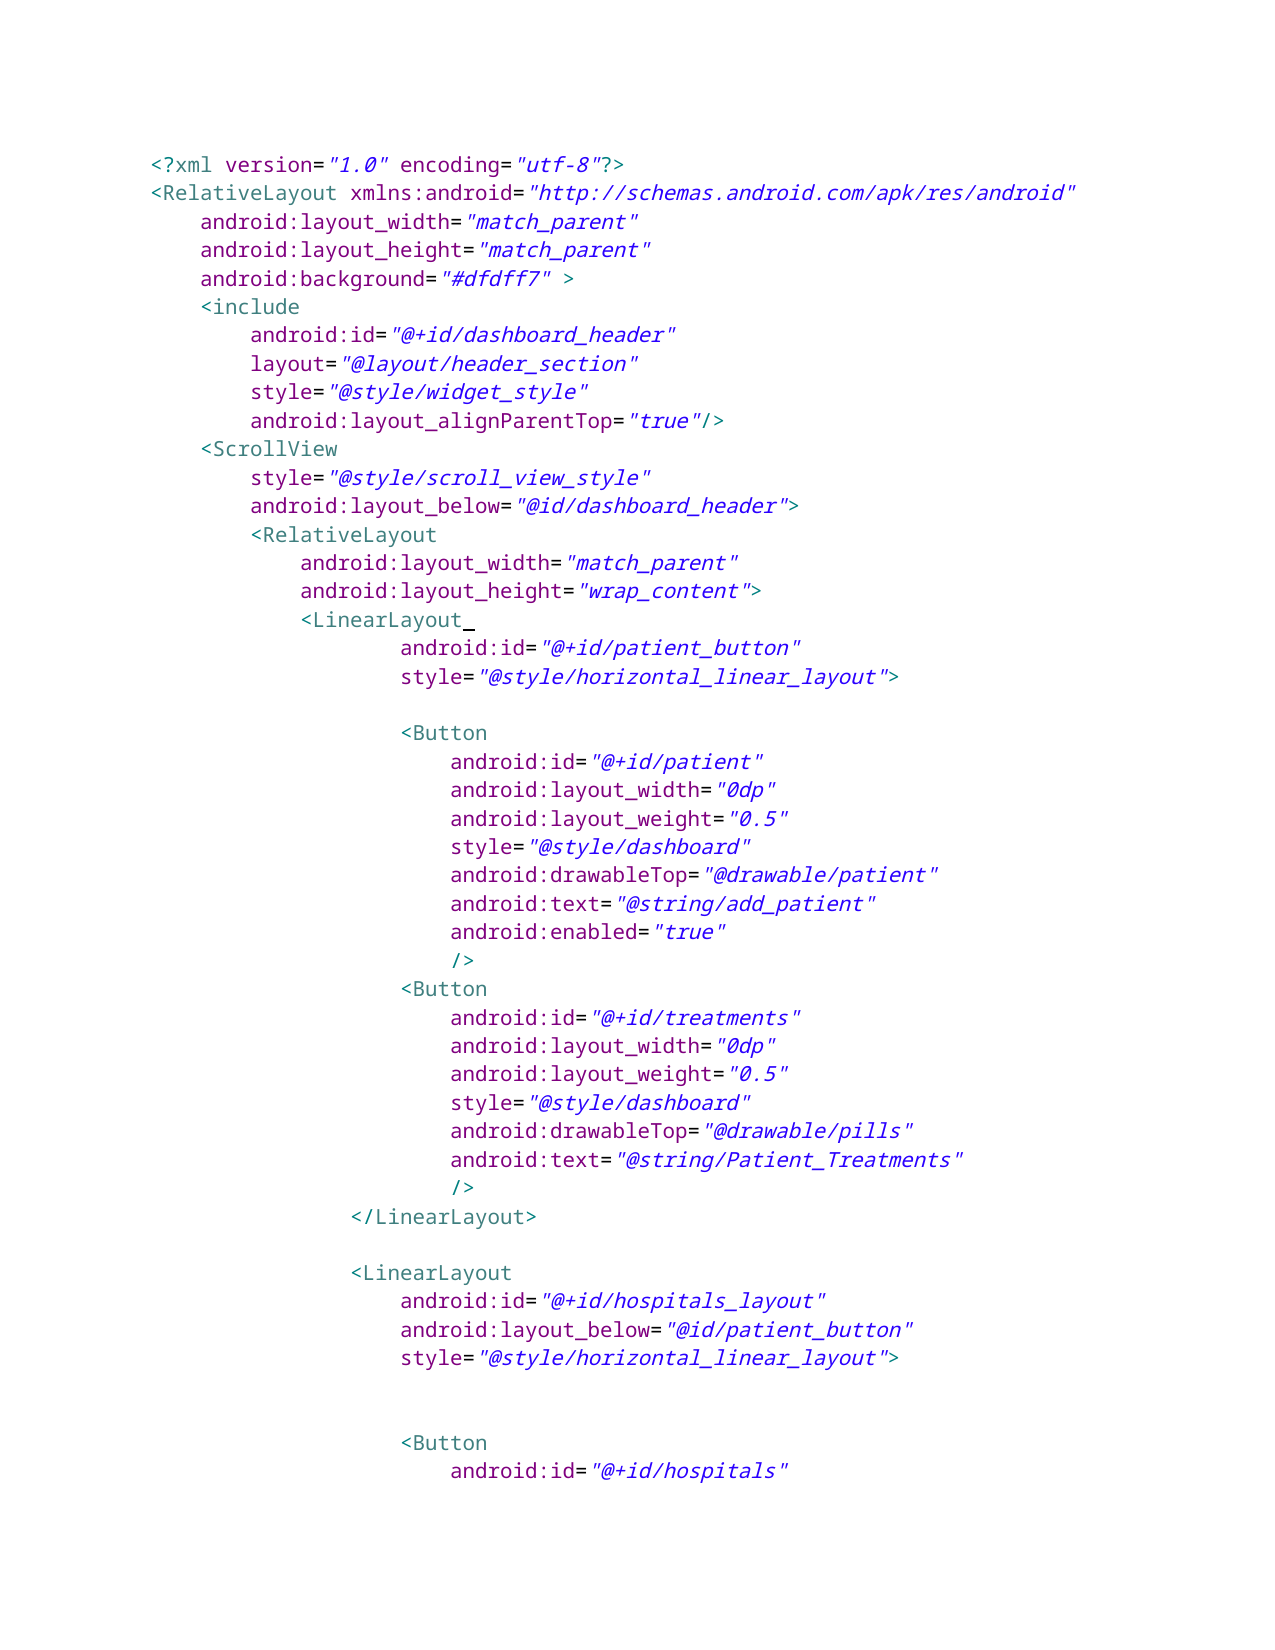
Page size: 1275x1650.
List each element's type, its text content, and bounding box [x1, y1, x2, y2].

text android:layout_width="0dp" [150, 775, 1125, 804]
text android:layout_alignParentTop="true"/> [150, 406, 1125, 434]
text style="@style/horizontal_linear_layout"> [150, 1343, 1125, 1372]
text <ScrollView [150, 434, 1125, 463]
text android:layout_height="match_parent" [150, 235, 1125, 264]
text style="@style/dashboard" [150, 1088, 1125, 1116]
text android:layout_below="@id/dashboard_header"> [150, 491, 1125, 520]
text android:id="@+id/patient" [150, 747, 1125, 775]
text <Button [150, 718, 1125, 747]
text android:text="@string/add_patient" [150, 889, 1125, 917]
text <RelativeLayout xmlns:android="http://schemas.android.com/apk/res/android" [150, 178, 1125, 207]
text <Button [150, 974, 1125, 1003]
text android:layout_width="match_parent" [150, 207, 1125, 235]
text /> [150, 946, 1125, 974]
text android:drawableTop="@drawable/patient" [150, 861, 1125, 889]
text android:drawableTop="@drawable/pills" [150, 1116, 1125, 1145]
text android:layout_below="@id/patient_button" [150, 1315, 1125, 1343]
text android:layout_width="match_parent" [150, 548, 1125, 577]
text <?xml version="1.0" encoding="utf-8"?> [150, 150, 1125, 178]
text </LinearLayout> [150, 1202, 1125, 1230]
text <LinearLayout [150, 605, 1125, 633]
text android:id="@+id/treatments" [150, 1003, 1125, 1031]
text android:id="@+id/dashboard_header" [150, 321, 1125, 349]
text android:layout_weight="0.5" [150, 1059, 1125, 1088]
text <LinearLayout [150, 1258, 1125, 1287]
text style="@style/horizontal_linear_layout"> [150, 662, 1125, 690]
text android:id="@+id/hospitals_layout" [150, 1287, 1125, 1315]
text android:id="@+id/patient_button" [150, 633, 1125, 662]
text style="@style/scroll_view_style" [150, 463, 1125, 491]
text android:layout_height="wrap_content"> [150, 577, 1125, 605]
text style="@style/widget_style" [150, 377, 1125, 406]
text android:id="@+id/hospitals" [150, 1456, 1125, 1485]
text android:background="#dfdff7" > [150, 264, 1125, 292]
text android:layout_weight="0.5" [150, 804, 1125, 832]
text android:text="@string/Patient_Treatments" [150, 1145, 1125, 1173]
text <RelativeLayout [150, 520, 1125, 548]
text <include [150, 292, 1125, 321]
text layout="@layout/header_section" [150, 349, 1125, 377]
text android:layout_width="0dp" [150, 1031, 1125, 1059]
text android:enabled="true" [150, 917, 1125, 946]
text /> [150, 1173, 1125, 1202]
text <Button [150, 1428, 1125, 1456]
text style="@style/dashboard" [150, 832, 1125, 861]
